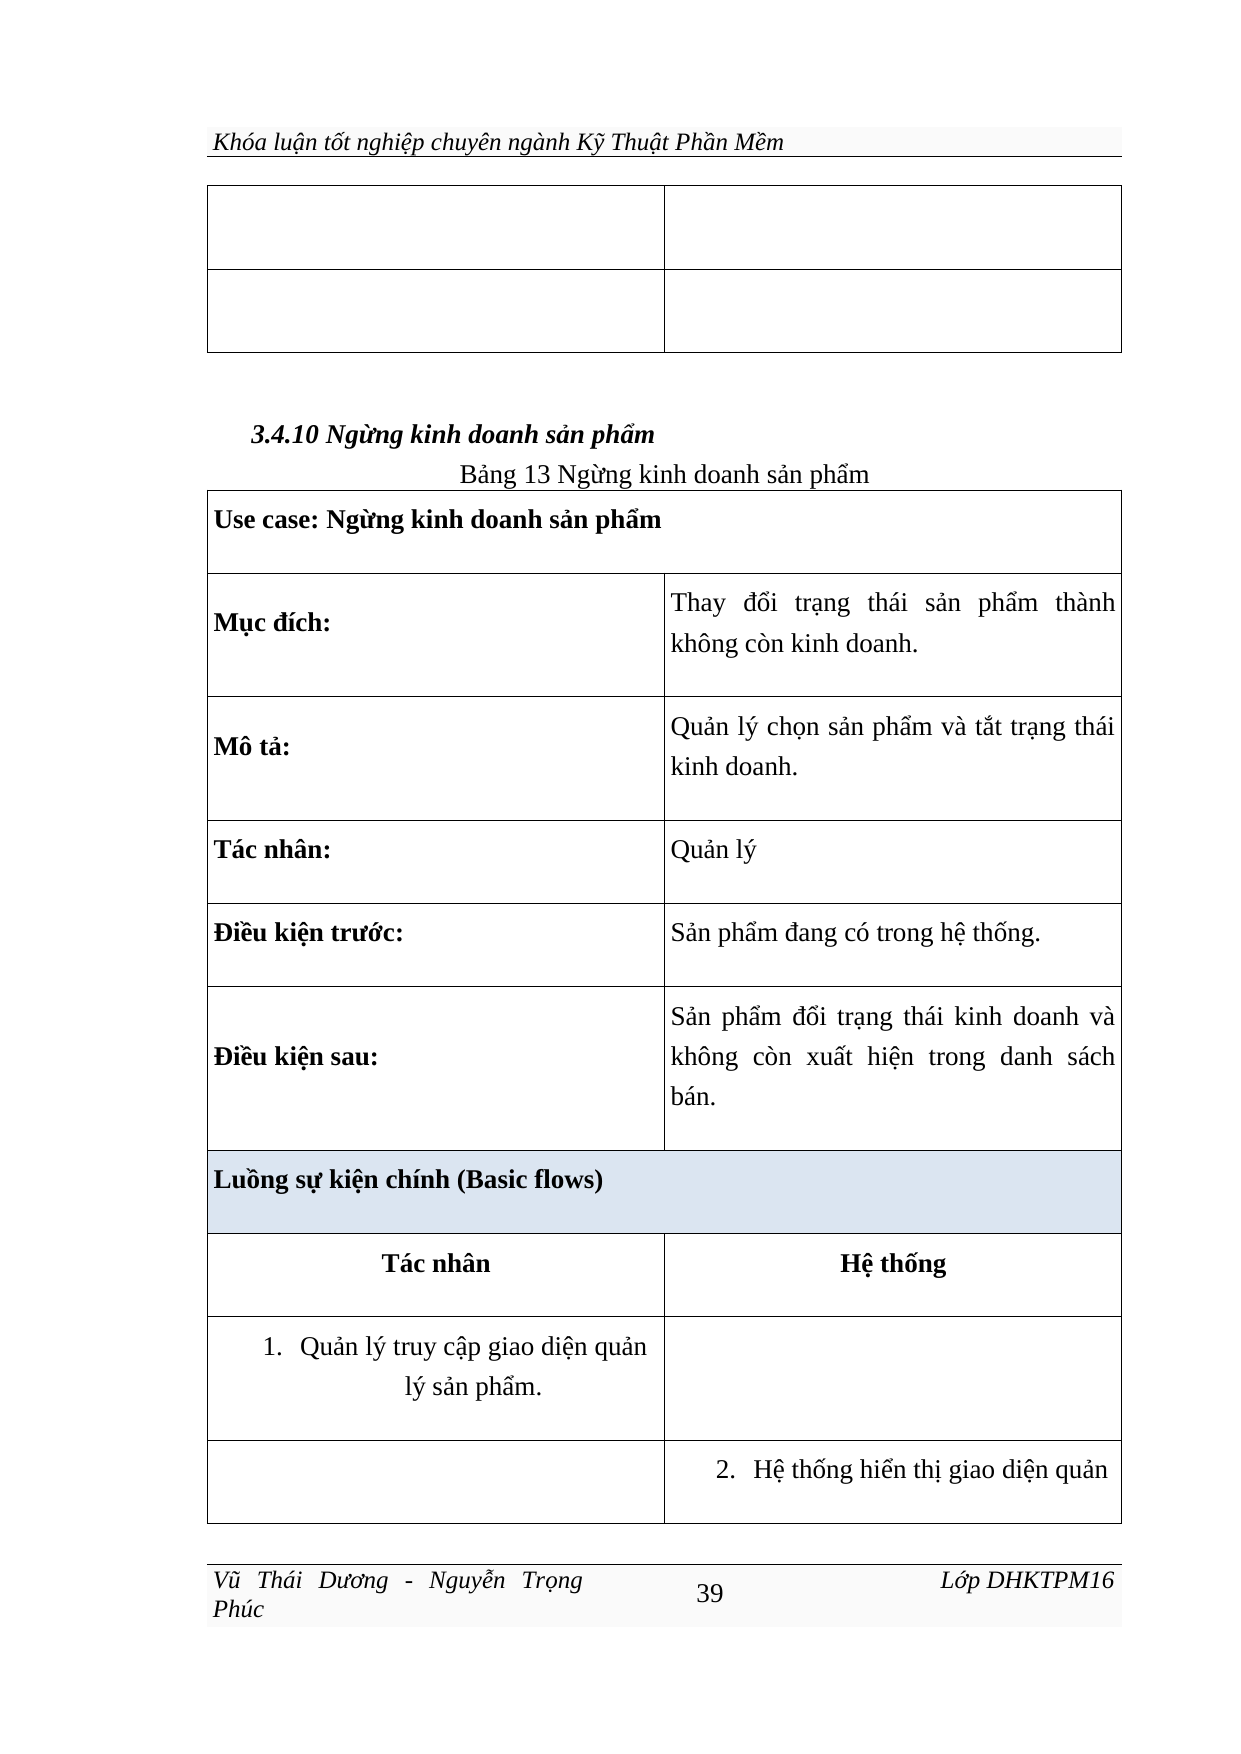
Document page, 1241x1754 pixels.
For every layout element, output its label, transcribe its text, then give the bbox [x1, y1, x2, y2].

subtitle Ngừng kinh doanh sản phẩm [251, 418, 1122, 449]
table_cell Luồng sự kiện chính (Basic flows) [208, 1151, 1121, 1233]
table_cell [665, 1317, 1121, 1440]
table_cell Điều kiện sau: [208, 987, 664, 1150]
table_cell Hệ thống [665, 1234, 1121, 1316]
table_cell Điều kiện trước: [208, 904, 664, 986]
table_header Use case: Ngừng kinh doanh sản phẩm [208, 491, 1121, 573]
table_cell Tác nhân [208, 1234, 664, 1316]
table_cell Quản lý chọn sản phẩm và tắt trạng thái kinh doanh. [665, 697, 1121, 820]
table_cell [208, 270, 664, 352]
table_cell Quản lý truy cập giao diện quản lý sản phẩm. [208, 1317, 664, 1440]
table_cell Mục đích: [208, 574, 664, 696]
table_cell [665, 1441, 1121, 1523]
table_cell [208, 1441, 664, 1523]
table_cell Quản lý [665, 821, 1121, 903]
table_cell Sản phẩm đang có trong hệ thống. [665, 904, 1121, 986]
table_cell Thay đổi trạng thái sản phẩm thành không còn kinh doanh. [665, 574, 1121, 696]
table_cell [208, 186, 664, 268]
table_cell Sản phẩm đổi trạng thái kinh doanh và không còn xuất hiện trong danh sách bán. [665, 987, 1121, 1150]
table_cell Mô tả: [208, 697, 664, 820]
table_cell [665, 186, 1121, 268]
table_cell Tác nhân: [208, 821, 664, 903]
table_cell [665, 270, 1121, 352]
